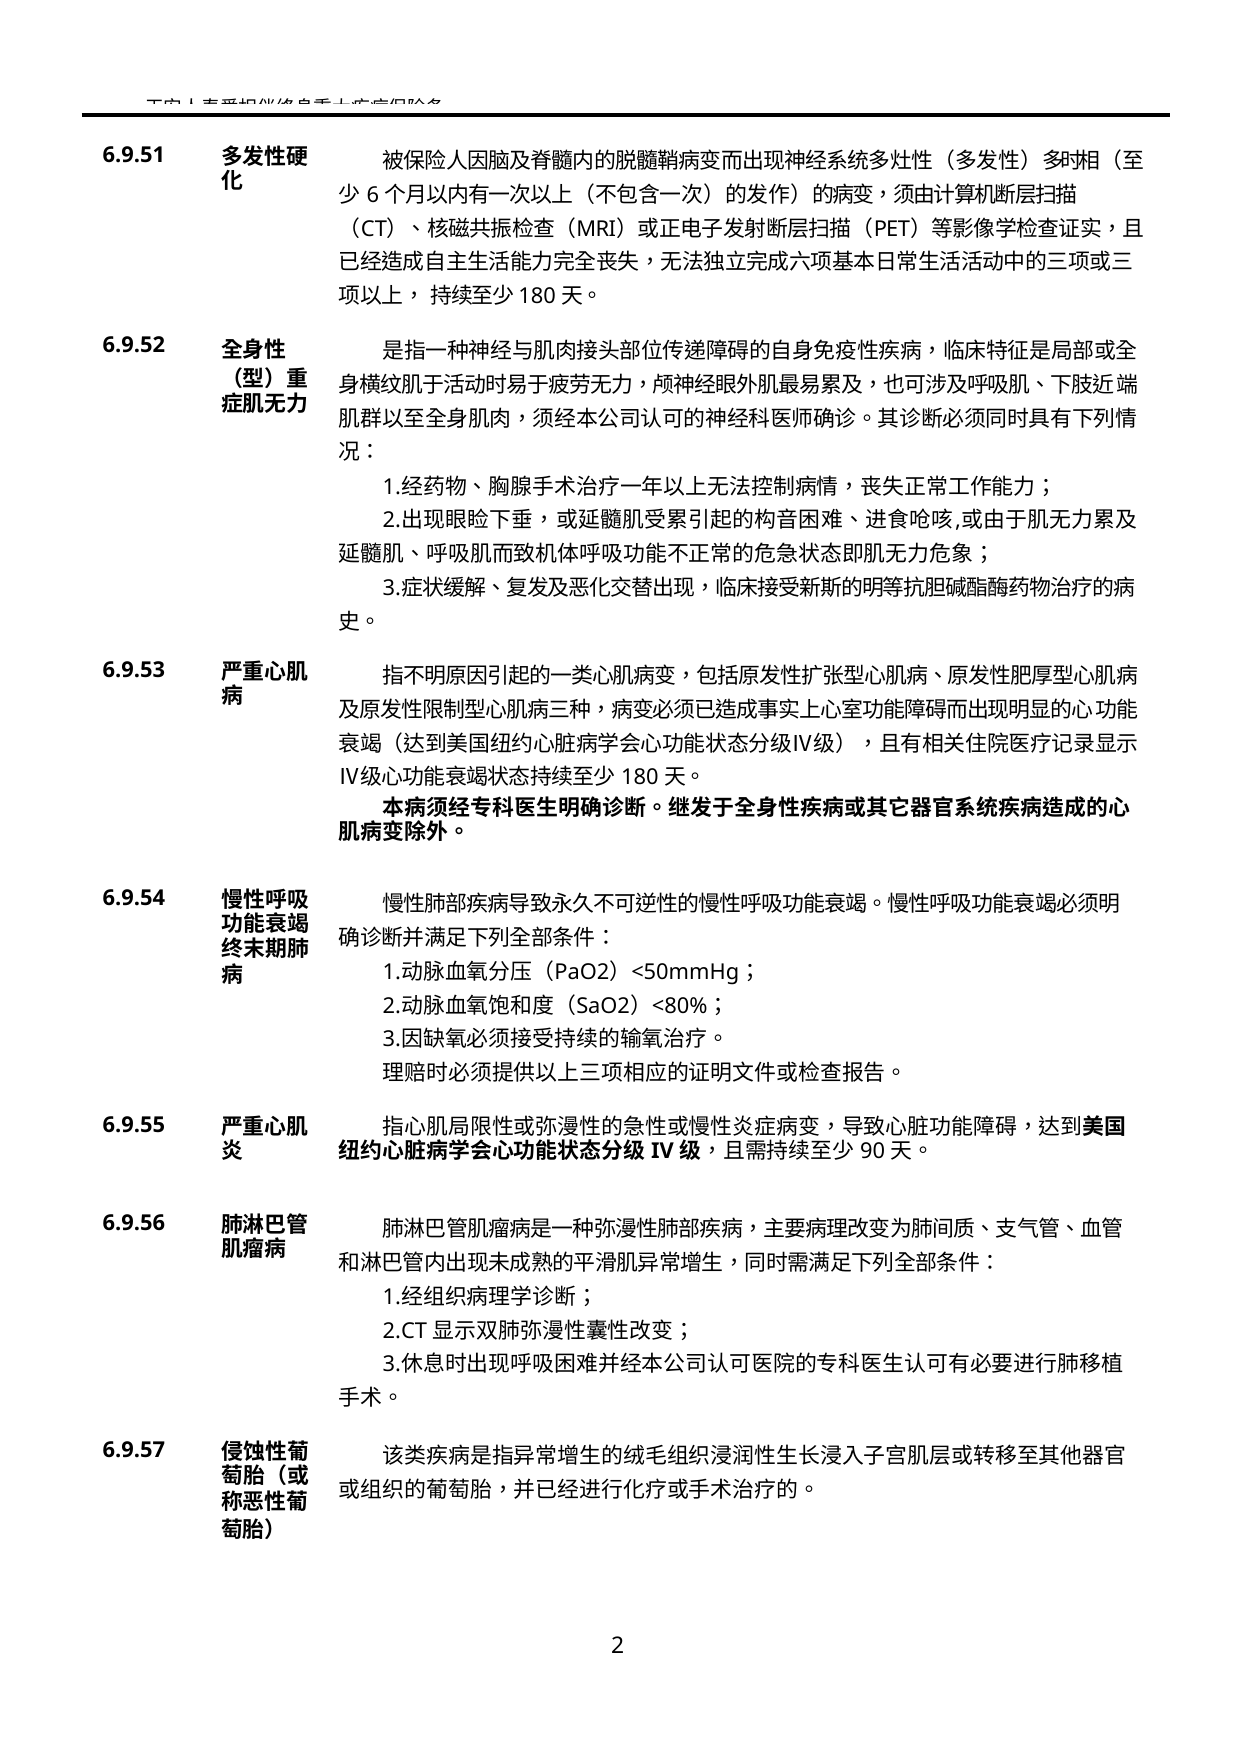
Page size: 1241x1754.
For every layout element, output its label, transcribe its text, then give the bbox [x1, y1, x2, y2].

table_cell 肺淋巴管肌瘤病 [195, 1198, 324, 1426]
table_cell 侵蚀性葡萄胎（或称恶性葡 萄胎） [195, 1426, 324, 1567]
table_cell 慢性呼吸功能衰竭终末期肺病 [195, 873, 324, 1101]
table_cell 6.9.55 [82, 1101, 195, 1198]
table_cell 6.9.54 [82, 873, 195, 1101]
table_cell 指心肌局限性或弥漫性的急性或慢性炎症病变，导致心脏功能障碍，达到美国纽约心脏病学会心功能状态分级 IV 级，且需持续至少 90 天。 [324, 1101, 1170, 1198]
table_cell 6.9.52 [82, 321, 195, 646]
table_cell 严重心肌病 [195, 646, 324, 873]
table_cell 6.9.57 [82, 1426, 195, 1567]
table_cell 肺淋巴管肌瘤病是一种弥漫性肺部疾病，主要病理改变为肺间质、支气管、血管和淋巴管内出现未成熟的平滑肌异常增生，同时需满足下列全部条件： 1.经组织病理学诊断； 2.CT 显示双肺弥漫性囊性改变； 3.休息时出现呼吸困难并经本公司认可医院的专科医生认可有必要进行肺移植手术。 [324, 1198, 1170, 1426]
table_cell 慢性肺部疾病导致永久不可逆性的慢性呼吸功能衰竭。慢性呼吸功能衰竭必须明确诊断并满足下列全部条件： 1.动脉血氧分压（PaO2）<50mmHg； 2.动脉血氧饱和度（SaO2）<80%； 3.因缺氧必须接受持续的输氧治疗。 理赔时必须提供以上三项相应的证明文件或检查报告。 [324, 873, 1170, 1101]
table_header 多发性硬化 [195, 117, 324, 321]
table_cell 是指一种神经与肌肉接头部位传递障碍的自身免疫性疾病，临床特征是局部或全身横纹肌于活动时易于疲劳无力，颅神经眼外肌最易累及，也可涉及呼吸肌、下肢近端肌群以至全身肌肉，须经本公司认可的神经科医师确诊。其诊断必须同时具有下列情况： 1.经药物、胸腺手术治疗一年以上无法控制病情，丧失正常工作能力； 2.出现眼睑下垂，或延髓肌受累引起的构音困难、进食呛咳,或由于肌无力累及延髓肌、呼吸肌而致机体呼吸功能不正常的危急状态即肌无力危象； 3.症状缓解、复发及恶化交替出现，临床接受新斯的明等抗胆碱酯酶药物治疗的病史。 [324, 321, 1170, 646]
table_cell 6.9.56 [82, 1198, 195, 1426]
table_header 被保险人因脑及脊髓内的脱髓鞘病变而出现神经系统多灶性（多发性）多时相（至少 6 个月以内有一次以上（不包含一次）的发作）的病变，须由计算机断层扫描（CT）、核磁共振检查（MRI）或正电子发射断层扫描（PET）等影像学检查证实，且已经造成自主生活能力完全丧失，无法独立完成六项基本日常生活活动中的三项或三项以上， 持续至少 180 天。 [324, 117, 1170, 321]
table_header 6.9.51 [82, 117, 195, 321]
table_cell 严重心肌炎 [195, 1101, 324, 1198]
table_cell 该类疾病是指异常增生的绒毛组织浸润性生长浸入子宫肌层或转移至其他器官或组织的葡萄胎，并已经进行化疗或手术治疗的。 [324, 1426, 1170, 1567]
table_cell 全身性 （型）重症肌无力 [195, 321, 324, 646]
table_cell 6.9.53 [82, 646, 195, 873]
table_cell 指不明原因引起的一类心肌病变，包括原发性扩张型心肌病、原发性肥厚型心肌病及原发性限制型心肌病三种，病变必须已造成事实上心室功能障碍而出现明显的心功能衰竭（达到美国纽约心脏病学会心功能状态分级Ⅳ级），且有相关住院医疗记录显示Ⅳ级心功能衰竭状态持续至少 180 天。 本病须经专科医生明确诊断。继发于全身性疾病或其它器官系统疾病造成的心肌病变除外。 [324, 646, 1170, 873]
